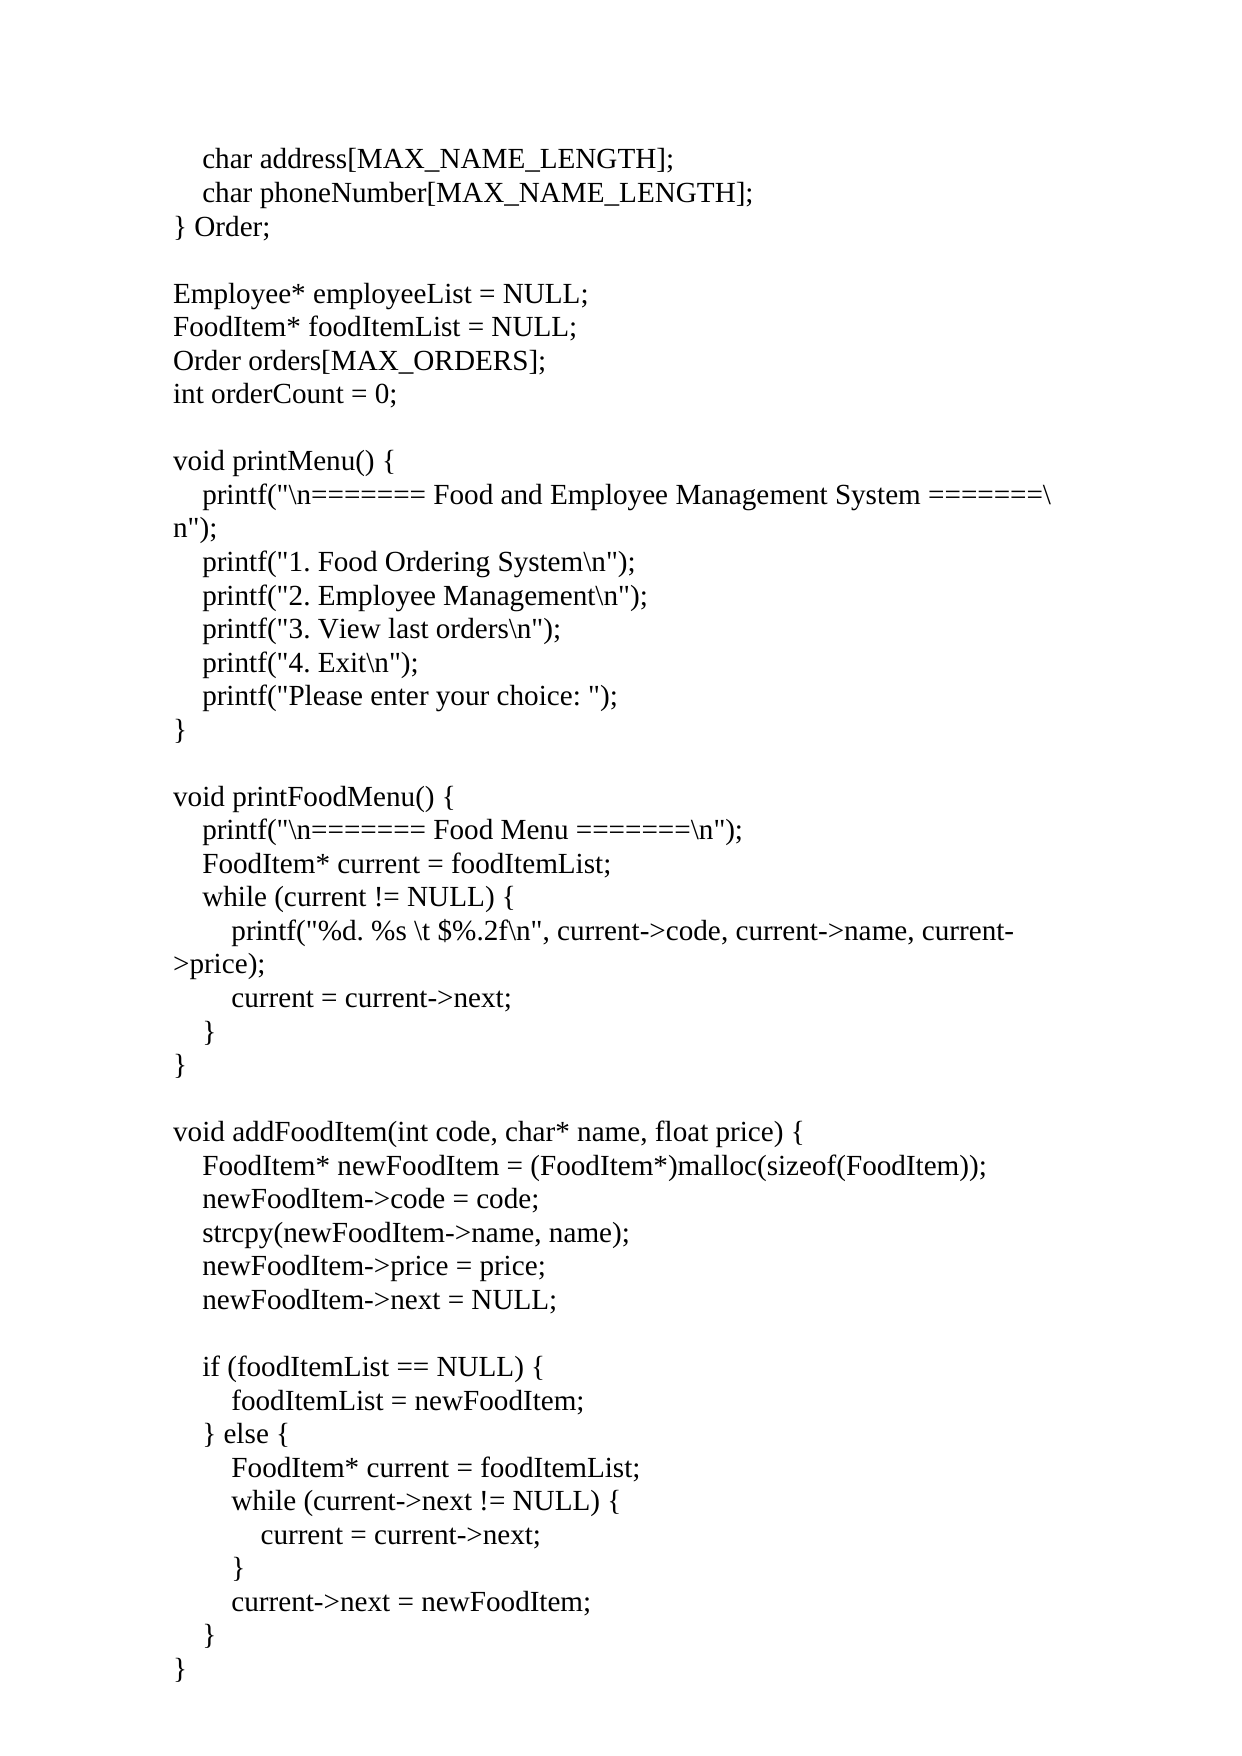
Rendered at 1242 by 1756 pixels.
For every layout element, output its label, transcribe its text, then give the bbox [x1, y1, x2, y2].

text current->next = newFoodItem; [173, 1584, 1071, 1617]
text while (current != NULL) { [173, 879, 1071, 913]
text current = current->next; [173, 980, 1071, 1014]
text char address[MAX_NAME_LENGTH]; [173, 142, 1071, 175]
text newFoodItem->next = NULL; [173, 1282, 1071, 1316]
text } [173, 712, 1071, 745]
text printf("\n======= Food and Employee Management System =======\n"); [173, 477, 1071, 544]
text } [173, 1550, 1071, 1584]
text FoodItem* newFoodItem = (FoodItem*)malloc(sizeof(FoodItem)); [173, 1148, 1071, 1181]
text if (foodItemList == NULL) { [173, 1349, 1071, 1383]
text printf("3. View last orders\n"); [173, 611, 1071, 645]
text printf("%d. %s \t $%.2f\n", current->code, current->name, current->price); [173, 913, 1071, 980]
text printf("1. Food Ordering System\n"); [173, 544, 1071, 578]
text char phoneNumber[MAX_NAME_LENGTH]; [173, 175, 1071, 209]
text } Order; [173, 209, 1071, 242]
text printf("Please enter your choice: "); [173, 678, 1071, 712]
text foodItemList = newFoodItem; [173, 1383, 1071, 1416]
text Employee* employeeList = NULL; [173, 276, 1071, 309]
text while (current->next != NULL) { [173, 1483, 1071, 1517]
text } [173, 1047, 1071, 1081]
text printf("2. Employee Management\n"); [173, 578, 1071, 611]
text printf("4. Exit\n"); [173, 645, 1071, 678]
text } [173, 1014, 1071, 1047]
text void printMenu() { [173, 443, 1071, 477]
text strcpy(newFoodItem->name, name); [173, 1215, 1071, 1248]
text FoodItem* current = foodItemList; [173, 846, 1071, 879]
text void printFoodMenu() { [173, 779, 1071, 812]
text FoodItem* foodItemList = NULL; [173, 309, 1071, 343]
text newFoodItem->code = code; [173, 1181, 1071, 1215]
text FoodItem* current = foodItemList; [173, 1450, 1071, 1483]
text } [173, 1651, 1071, 1684]
text current = current->next; [173, 1517, 1071, 1550]
text int orderCount = 0; [173, 376, 1071, 410]
text Order orders[MAX_ORDERS]; [173, 343, 1071, 376]
text printf("\n======= Food Menu =======\n"); [173, 812, 1071, 846]
text } [173, 1617, 1071, 1651]
text void addFoodItem(int code, char* name, float price) { [173, 1114, 1071, 1148]
text newFoodItem->price = price; [173, 1248, 1071, 1282]
text } else { [173, 1416, 1071, 1450]
